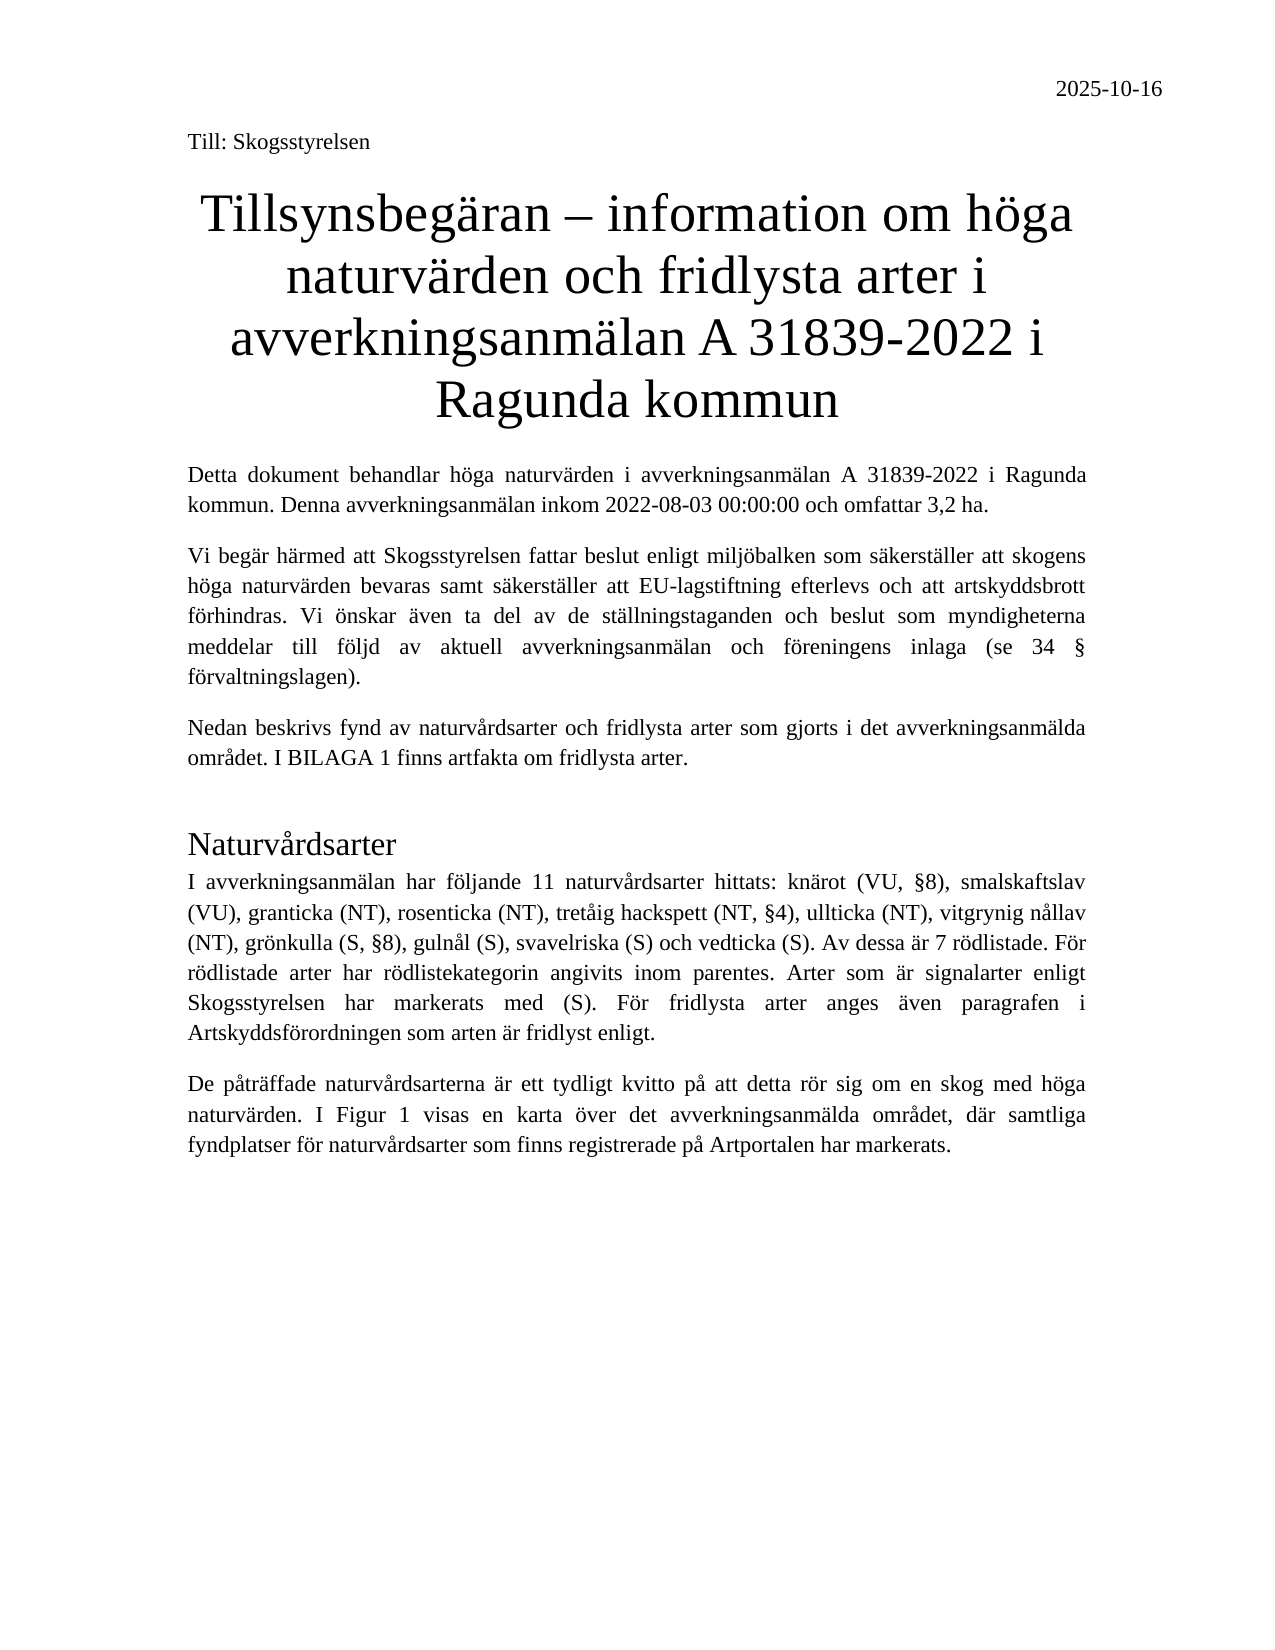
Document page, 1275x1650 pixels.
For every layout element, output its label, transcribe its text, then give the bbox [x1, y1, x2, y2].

title Tillsynsbegäran – information om höga naturvärden och fridlysta arter i avverkningsanmälan A 31839-2022 i Ragunda kommun [187, 180, 1087, 429]
text I avverkningsanmälan har följande 11 naturvårdsarter hittats: knärot (VU, §8), smalskaftslav (VU), granticka (NT), rosenticka (NT), tretåig hackspett (NT, §4), ullticka (NT), vitgrynig nållav (NT), grönkulla (S, §8), gulnål (S), svavelriska (S) och vedticka (S). Av dessa är 7 rödlistade. För rödlistade arter har rödlistekategorin angivits inom parentes. Arter som är signalarter enligt Skogsstyrelsen har markerats med (S). För fridlysta arter anges även paragrafen i Artskyddsförordningen som arten är fridlyst enligt. [187, 868, 1087, 1046]
text Nedan beskrivs fynd av naturvårdsarter och fridlysta arter som gjorts i det avverkningsanmälda området. I BILAGA 1 finns artfakta om fridlysta arter. [187, 714, 1087, 771]
subtitle Naturvårdsarter [187, 824, 1087, 863]
text De påträffade naturvårdsarterna är ett tydligt kvitto på att detta rör sig om en skog med höga naturvärden. I Figur 1 visas en karta över det avverkningsanmälda området, där samtliga fyndplatser för naturvårdsarter som finns registrerade på Artportalen har markerats. [187, 1071, 1087, 1157]
text Vi begär härmed att Skogsstyrelsen fattar beslut enligt miljöbalken som säkerställer att skogens höga naturvärden bevaras samt säkerställer att EU-lagstiftning efterlevs och att artskyddsbrott förhindras. Vi önskar även ta del av de ställningstaganden och beslut som myndigheterna meddelar till följd av aktuell avverkningsanmälan och föreningens inlaga (se 34 § förvaltningslagen). [187, 542, 1087, 689]
text Detta dokument behandlar höga naturvärden i avverkningsanmälan A 31839-2022 i Ragunda kommun. Denna avverkningsanmälan inkom 2022-08-03 00:00:00 och omfattar 3,2 ha. [187, 461, 1087, 517]
